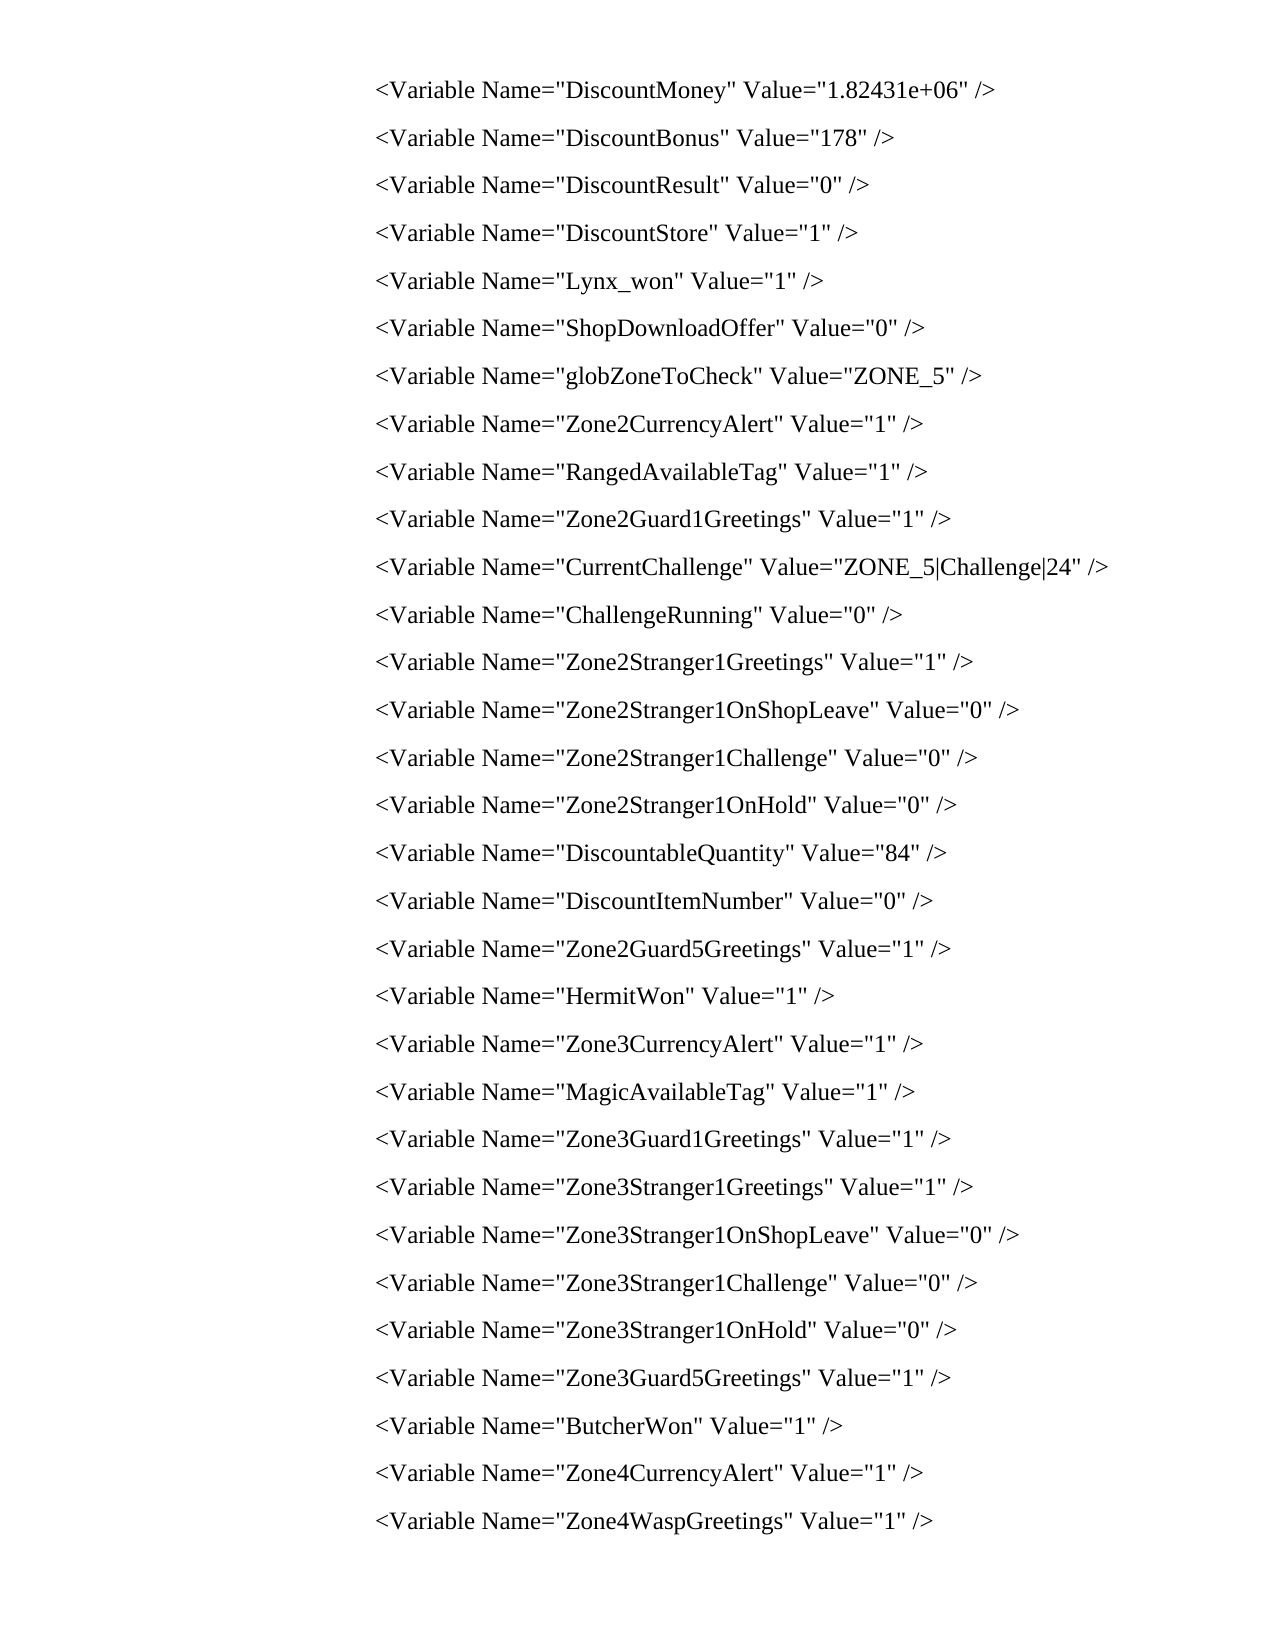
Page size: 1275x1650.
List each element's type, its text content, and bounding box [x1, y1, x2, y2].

text <Variable Name="Zone2Guard5Greetings" Value="1" /> [75, 934, 1200, 962]
text <Variable Name="Zone3Stranger1OnHold" Value="0" /> [75, 1315, 1200, 1344]
text <Variable Name="Zone2Stranger1Challenge" Value="0" /> [75, 743, 1200, 772]
text <Variable Name="ButcherWon" Value="1" /> [75, 1411, 1200, 1439]
text <Variable Name="Lynx_won" Value="1" /> [75, 266, 1200, 294]
text <Variable Name="Zone2Stranger1Greetings" Value="1" /> [75, 647, 1200, 676]
text <Variable Name="Zone2CurrencyAlert" Value="1" /> [75, 409, 1200, 438]
text <Variable Name="globZoneToCheck" Value="ZONE_5" /> [75, 361, 1200, 390]
text <Variable Name="DiscountStore" Value="1" /> [75, 218, 1200, 247]
text <Variable Name="CurrentChallenge" Value="ZONE_5|Challenge|24" /> [75, 552, 1200, 581]
text <Variable Name="ChallengeRunning" Value="0" /> [75, 600, 1200, 628]
text <Variable Name="DiscountMoney" Value="1.82431e+06" /> [75, 75, 1200, 104]
text <Variable Name="HermitWon" Value="1" /> [75, 981, 1200, 1010]
text <Variable Name="RangedAvailableTag" Value="1" /> [75, 457, 1200, 485]
text <Variable Name="Zone3Stranger1OnShopLeave" Value="0" /> [75, 1220, 1200, 1249]
text <Variable Name="Zone3Guard5Greetings" Value="1" /> [75, 1363, 1200, 1392]
text <Variable Name="Zone3Stranger1Greetings" Value="1" /> [75, 1172, 1200, 1201]
text <Variable Name="Zone3Guard1Greetings" Value="1" /> [75, 1124, 1200, 1153]
text <Variable Name="DiscountableQuantity" Value="84" /> [75, 838, 1200, 867]
text <Variable Name="Zone2Stranger1OnShopLeave" Value="0" /> [75, 695, 1200, 724]
text <Variable Name="DiscountResult" Value="0" /> [75, 170, 1200, 199]
text <Variable Name="Zone3CurrencyAlert" Value="1" /> [75, 1029, 1200, 1058]
text <Variable Name="Zone2Guard1Greetings" Value="1" /> [75, 504, 1200, 533]
text <Variable Name="Zone3Stranger1Challenge" Value="0" /> [75, 1268, 1200, 1296]
text <Variable Name="Zone4WaspGreetings" Value="1" /> [75, 1506, 1200, 1535]
text <Variable Name="Zone2Stranger1OnHold" Value="0" /> [75, 791, 1200, 819]
text <Variable Name="ShopDownloadOffer" Value="0" /> [75, 313, 1200, 342]
text <Variable Name="DiscountBonus" Value="178" /> [75, 123, 1200, 151]
text <Variable Name="DiscountItemNumber" Value="0" /> [75, 886, 1200, 915]
text <Variable Name="Zone4CurrencyAlert" Value="1" /> [75, 1458, 1200, 1487]
text <Variable Name="MagicAvailableTag" Value="1" /> [75, 1077, 1200, 1106]
